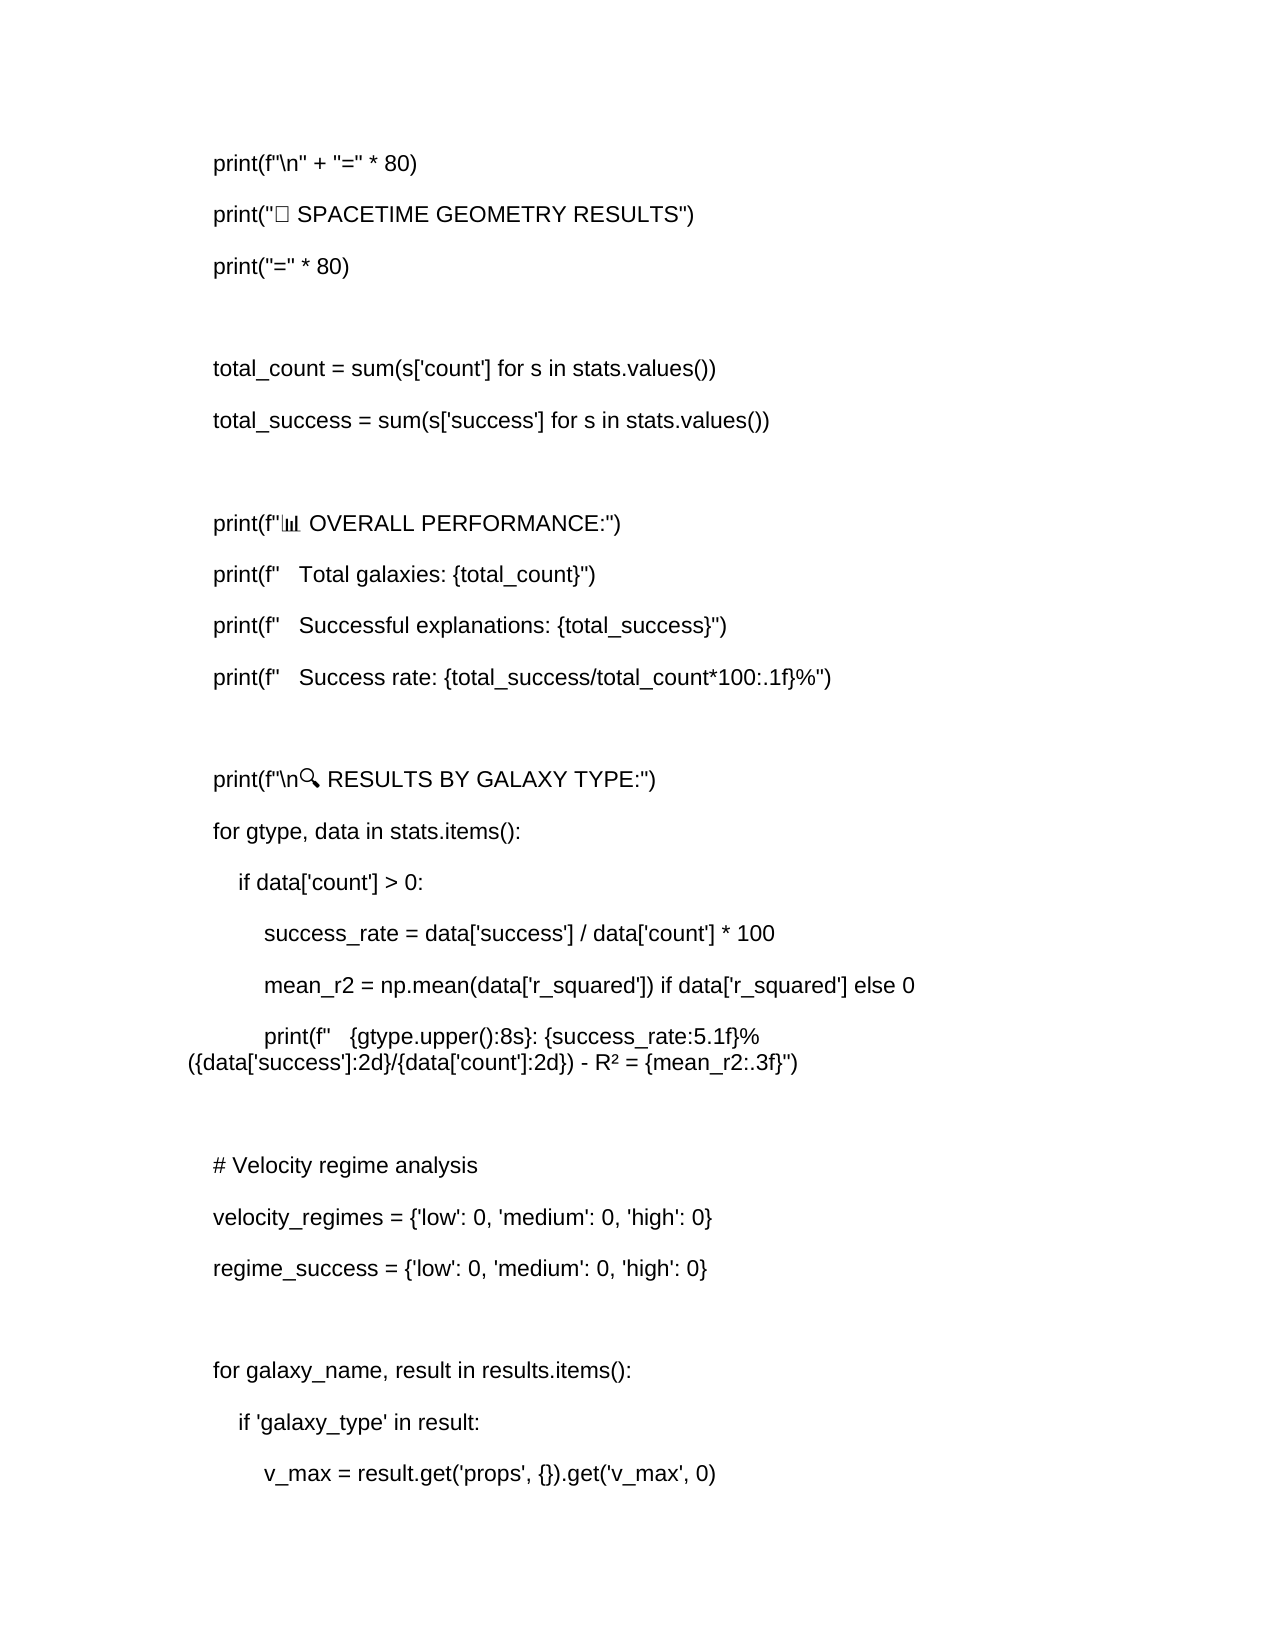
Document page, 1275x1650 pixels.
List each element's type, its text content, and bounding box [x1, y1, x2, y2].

text total_count = sum(s['count'] for s in stats.values()) [187, 355, 1087, 382]
text print(f" Total galaxies: {total_count}") [187, 561, 1087, 587]
text v_max = result.get('props', {}).get('v_max', 0) [187, 1460, 1087, 1487]
text if 'galaxy_type' in result: [187, 1409, 1087, 1435]
text print(f"\n" + "=" * 80) [187, 150, 1087, 176]
text velocity_regimes = {'low': 0, 'medium': 0, 'high': 0} [187, 1203, 1087, 1230]
text regime_success = {'low': 0, 'medium': 0, 'high': 0} [187, 1255, 1087, 1281]
text print("🎉 SPACETIME GEOMETRY RESULTS") [187, 201, 1087, 228]
text print("=" * 80) [187, 253, 1087, 279]
text success_rate = data['success'] / data['count'] * 100 [187, 920, 1087, 947]
text print(f" Successful explanations: {total_success}") [187, 612, 1087, 638]
text mean_r2 = np.mean(data['r_squared']) if data['r_squared'] else 0 [187, 972, 1087, 998]
text print(f"📊 OVERALL PERFORMANCE:") [187, 509, 1087, 536]
text print(f"\n🔍 RESULTS BY GALAXY TYPE:") [187, 766, 1087, 793]
text # Velocity regime analysis [187, 1152, 1087, 1178]
text for gtype, data in stats.items(): [187, 818, 1087, 844]
text print(f" Success rate: {total_success/total_count*100:.1f}%") [187, 663, 1087, 690]
text total_success = sum(s['success'] for s in stats.values()) [187, 407, 1087, 433]
text if data['count'] > 0: [187, 869, 1087, 895]
text print(f" {gtype.upper():8s}: {success_rate:5.1f}% ({data['success']:2d}/{data['count']:2d}) - R² = {mean_r2:.3f}") [187, 1023, 1087, 1076]
text for galaxy_name, result in results.items(): [187, 1357, 1087, 1384]
